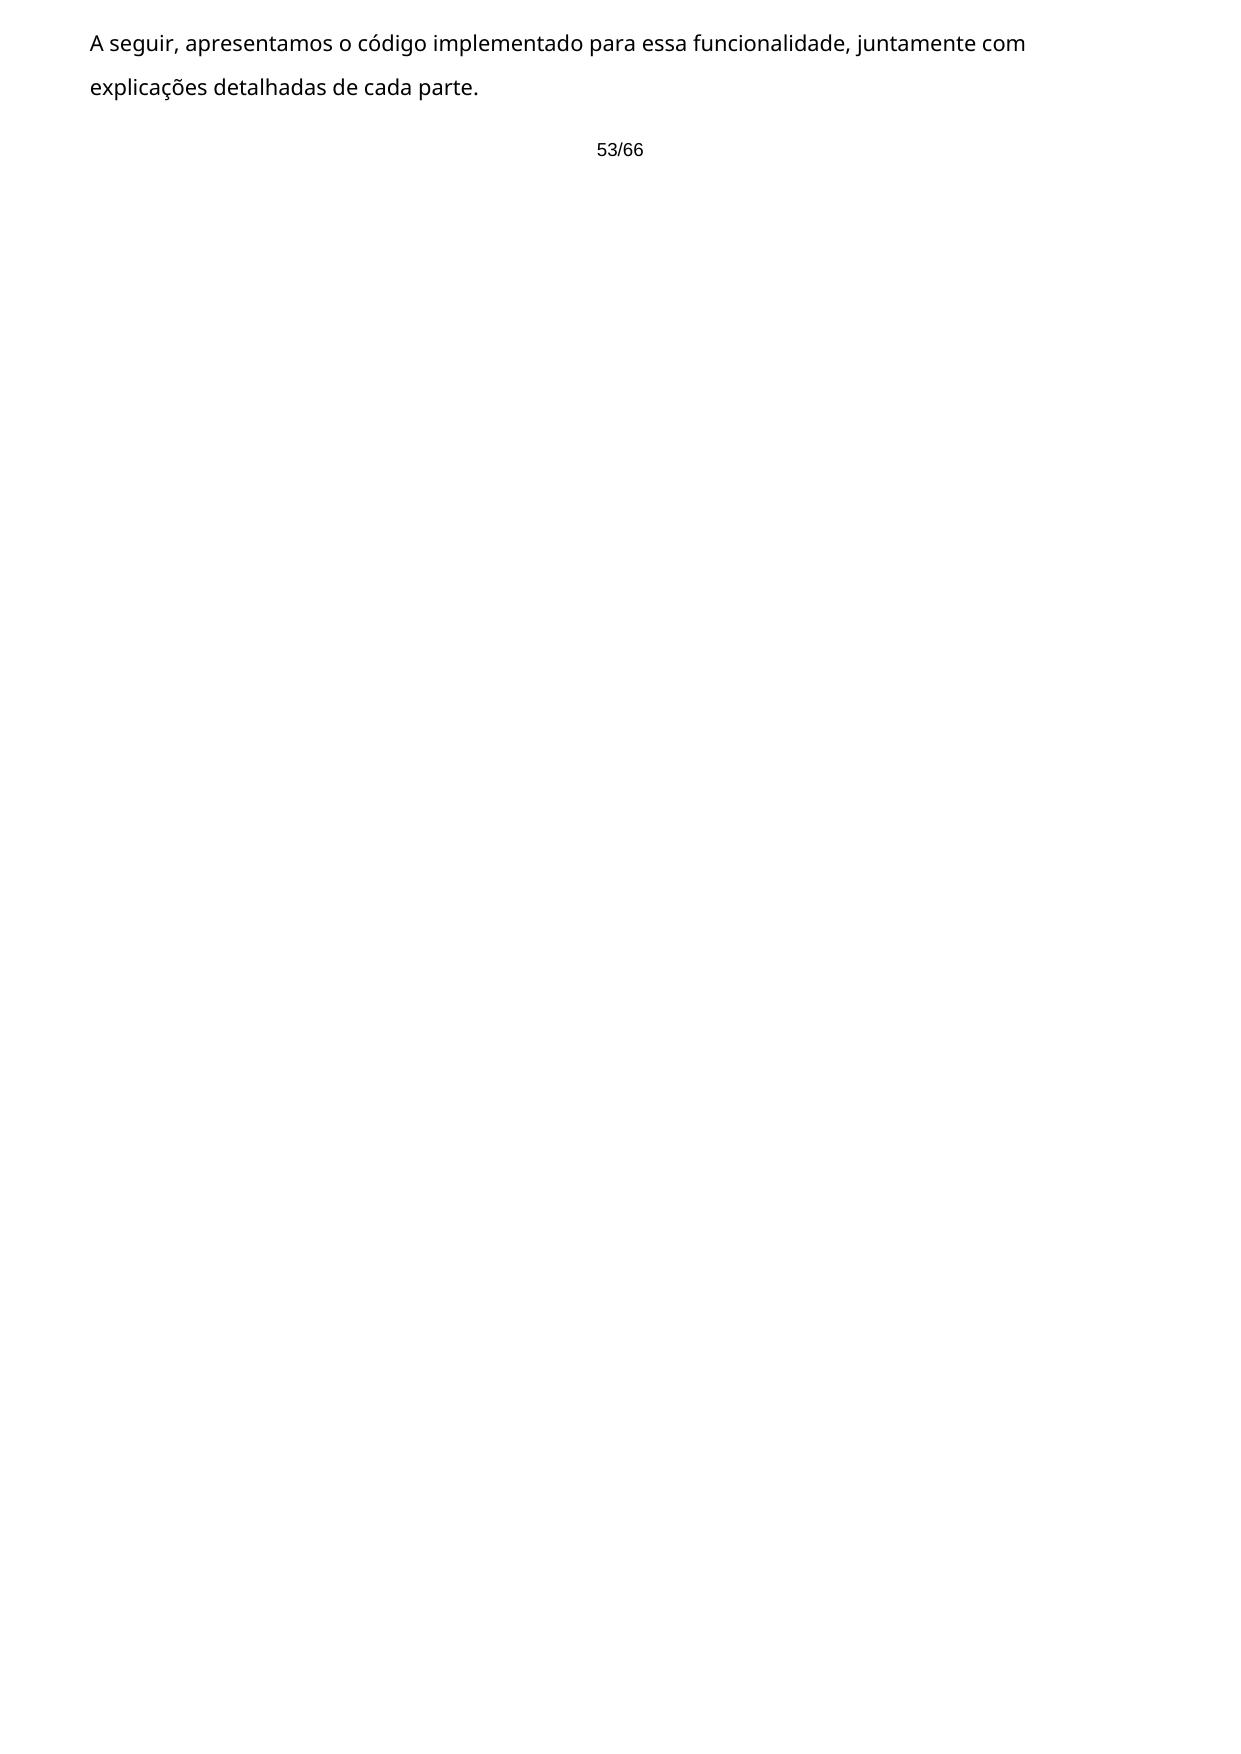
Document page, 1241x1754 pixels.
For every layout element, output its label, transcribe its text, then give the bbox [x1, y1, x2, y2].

text A seguir, apresentamos o código implementado para essa funcionalidade, juntamente com explicações detalhadas de cada parte. [89, 28, 1082, 101]
text 53/66 [79, 139, 1161, 160]
